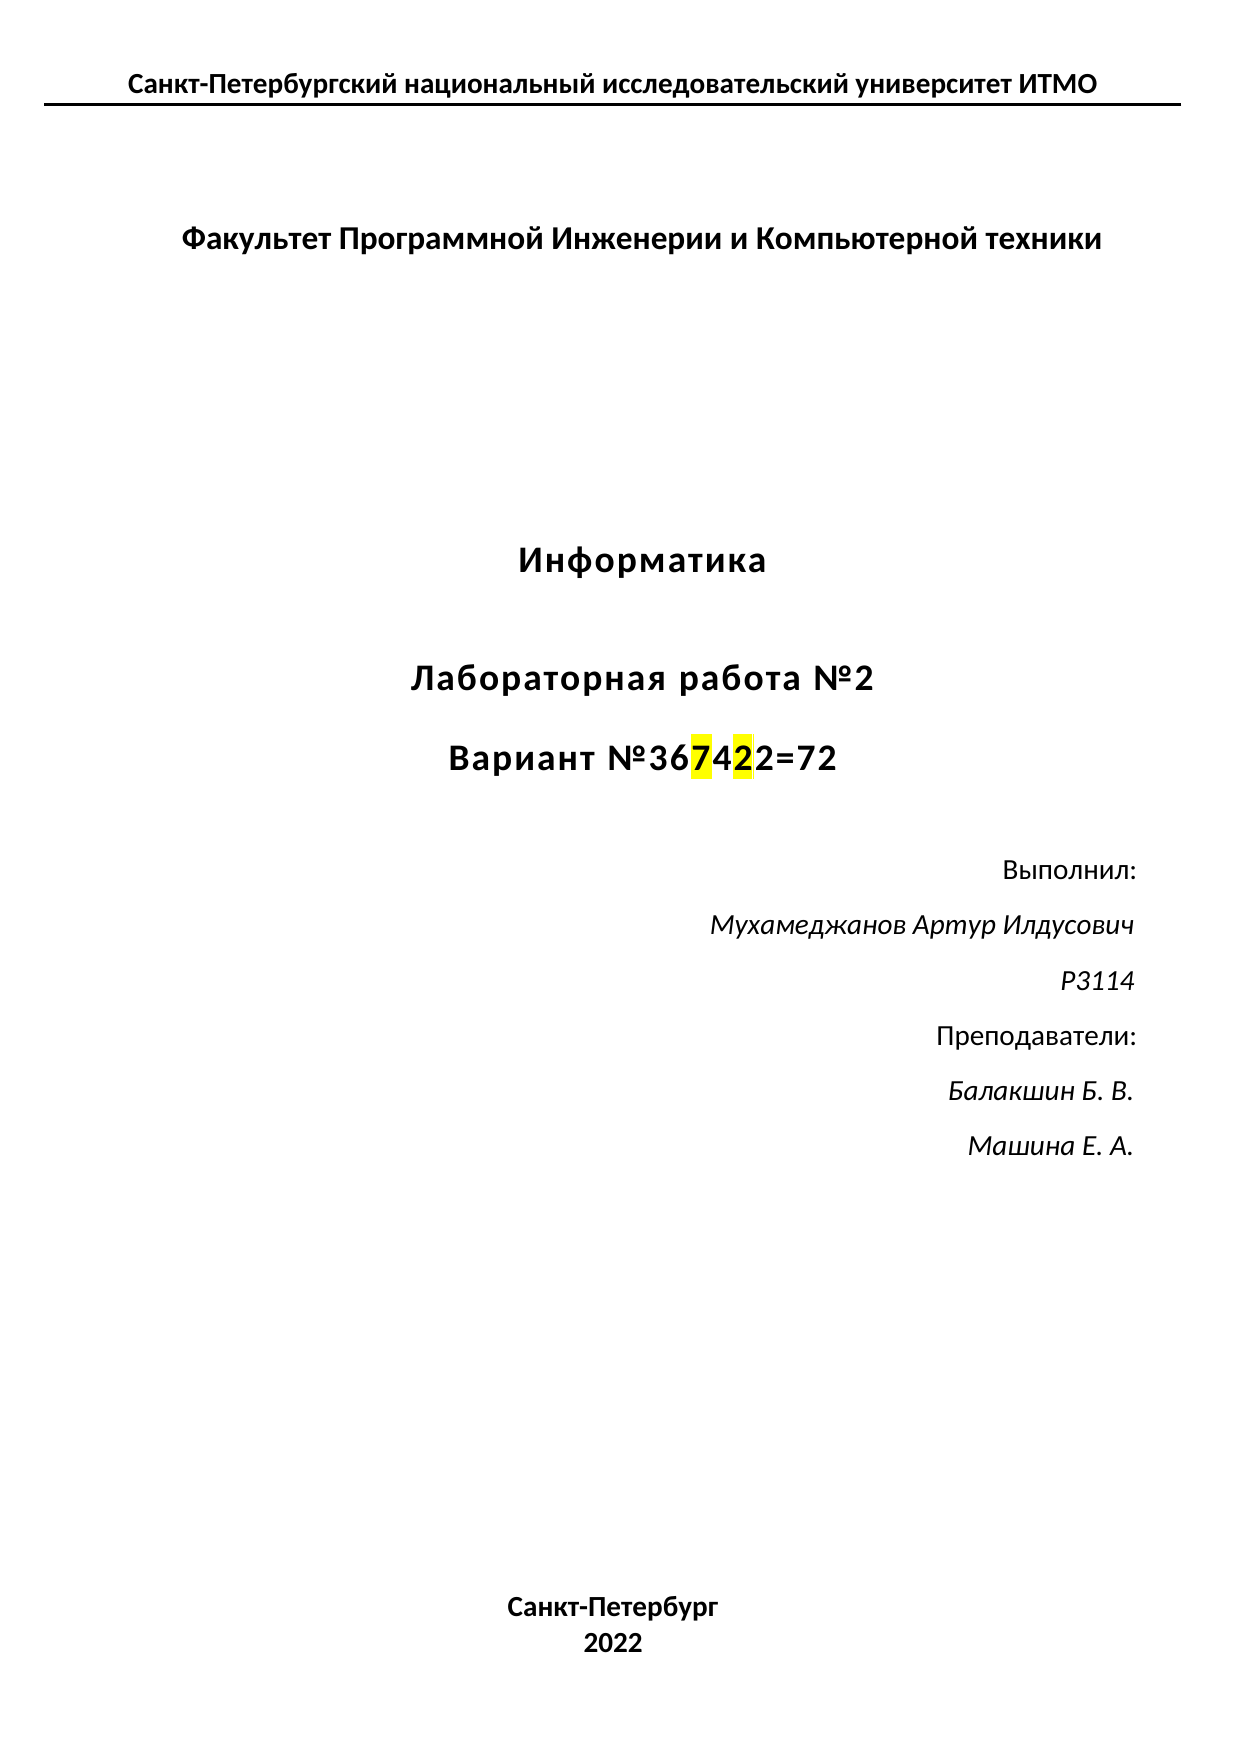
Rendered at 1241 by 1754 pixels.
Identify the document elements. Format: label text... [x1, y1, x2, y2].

text P3114 [44, 962, 1137, 997]
title Выполнил: [44, 851, 1137, 887]
title Вариант №367422=72 [754, 734, 1181, 779]
title Преподаватели: [44, 1017, 1137, 1052]
text Мухамеджанов Артур Илдусович [44, 906, 1137, 942]
title Вариант №367422=72 [44, 734, 691, 779]
text Машина Е. А. [44, 1127, 1137, 1163]
title Лабораторная работа №2 [44, 654, 1181, 699]
text Балакшин Б. В. [44, 1072, 1137, 1108]
title Информатика [44, 536, 1181, 582]
